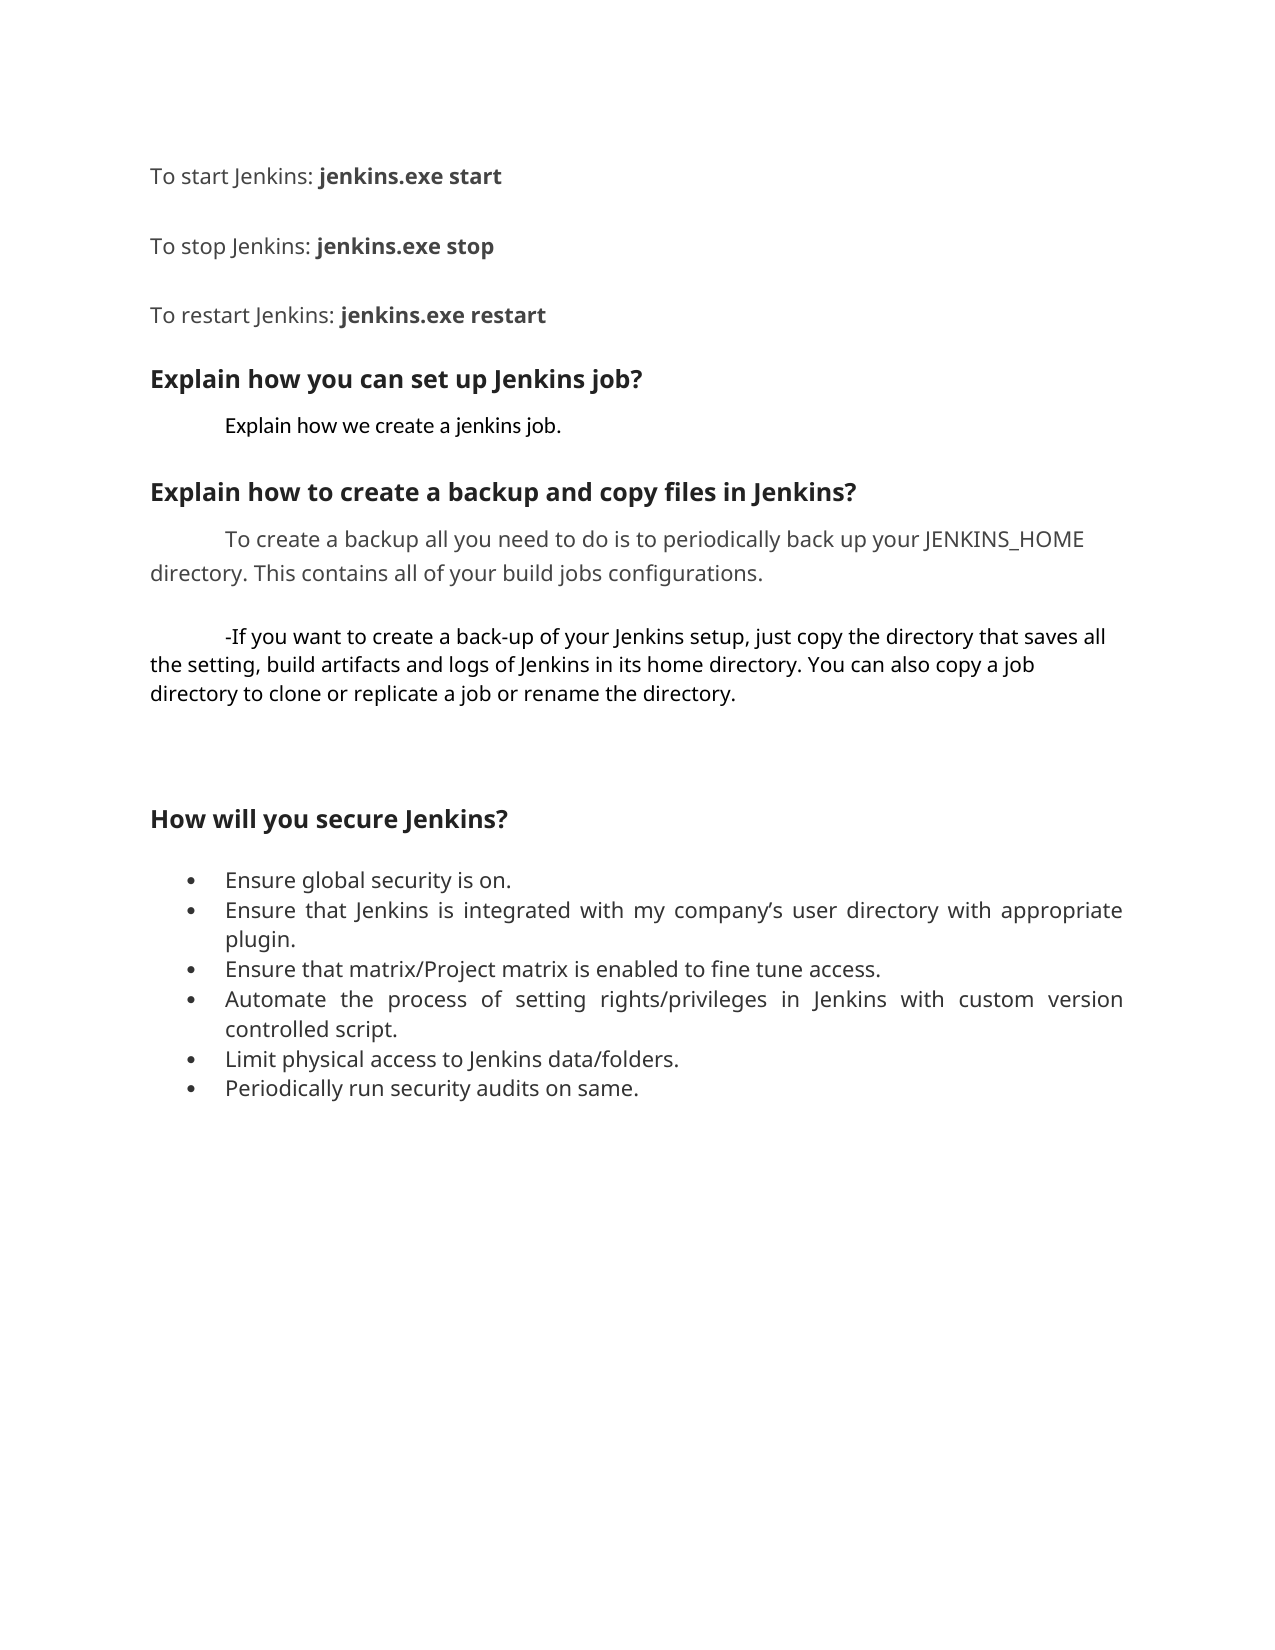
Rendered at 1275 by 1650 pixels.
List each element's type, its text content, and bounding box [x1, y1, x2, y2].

text To restart Jenkins: jenkins.exe restart [150, 289, 1125, 330]
text -If you want to create a back-up of your Jenkins setup, just copy the directory that saves all the setting, build artifacts and logs of Jenkins in its home directory. You can also copy a job directory to clone or replicate a job or rename the directory. [150, 622, 1125, 707]
list Limit physical access to Jenkins data/folders. [187, 1044, 1125, 1073]
text To start Jenkins: jenkins.exe start [150, 150, 1125, 191]
text Explain how we create a jenkins job. [150, 411, 1125, 439]
text To stop Jenkins: jenkins.exe stop [150, 220, 1125, 260]
text To create a backup all you need to do is to periodically back up your JENKINS_HOME directory. This contains all of your build jobs configurations. [150, 524, 1125, 588]
list Automate the process of setting rights/privileges in Jenkins with custom version controlled script. [187, 984, 1125, 1044]
subtitle How will you secure Jenkins? [150, 802, 1125, 836]
list Periodically run security audits on same. [187, 1073, 1125, 1103]
list Ensure that matrix/Project matrix is enabled to fine tune access. [187, 954, 1125, 984]
subtitle Explain how you can set up Jenkins job? [150, 361, 1125, 396]
list Ensure that Jenkins is integrated with my company’s user directory with appropriate plugin. [187, 895, 1125, 954]
subtitle Explain how to create a backup and copy files in Jenkins? [150, 474, 1125, 509]
list Ensure global security is on. [187, 865, 1125, 895]
